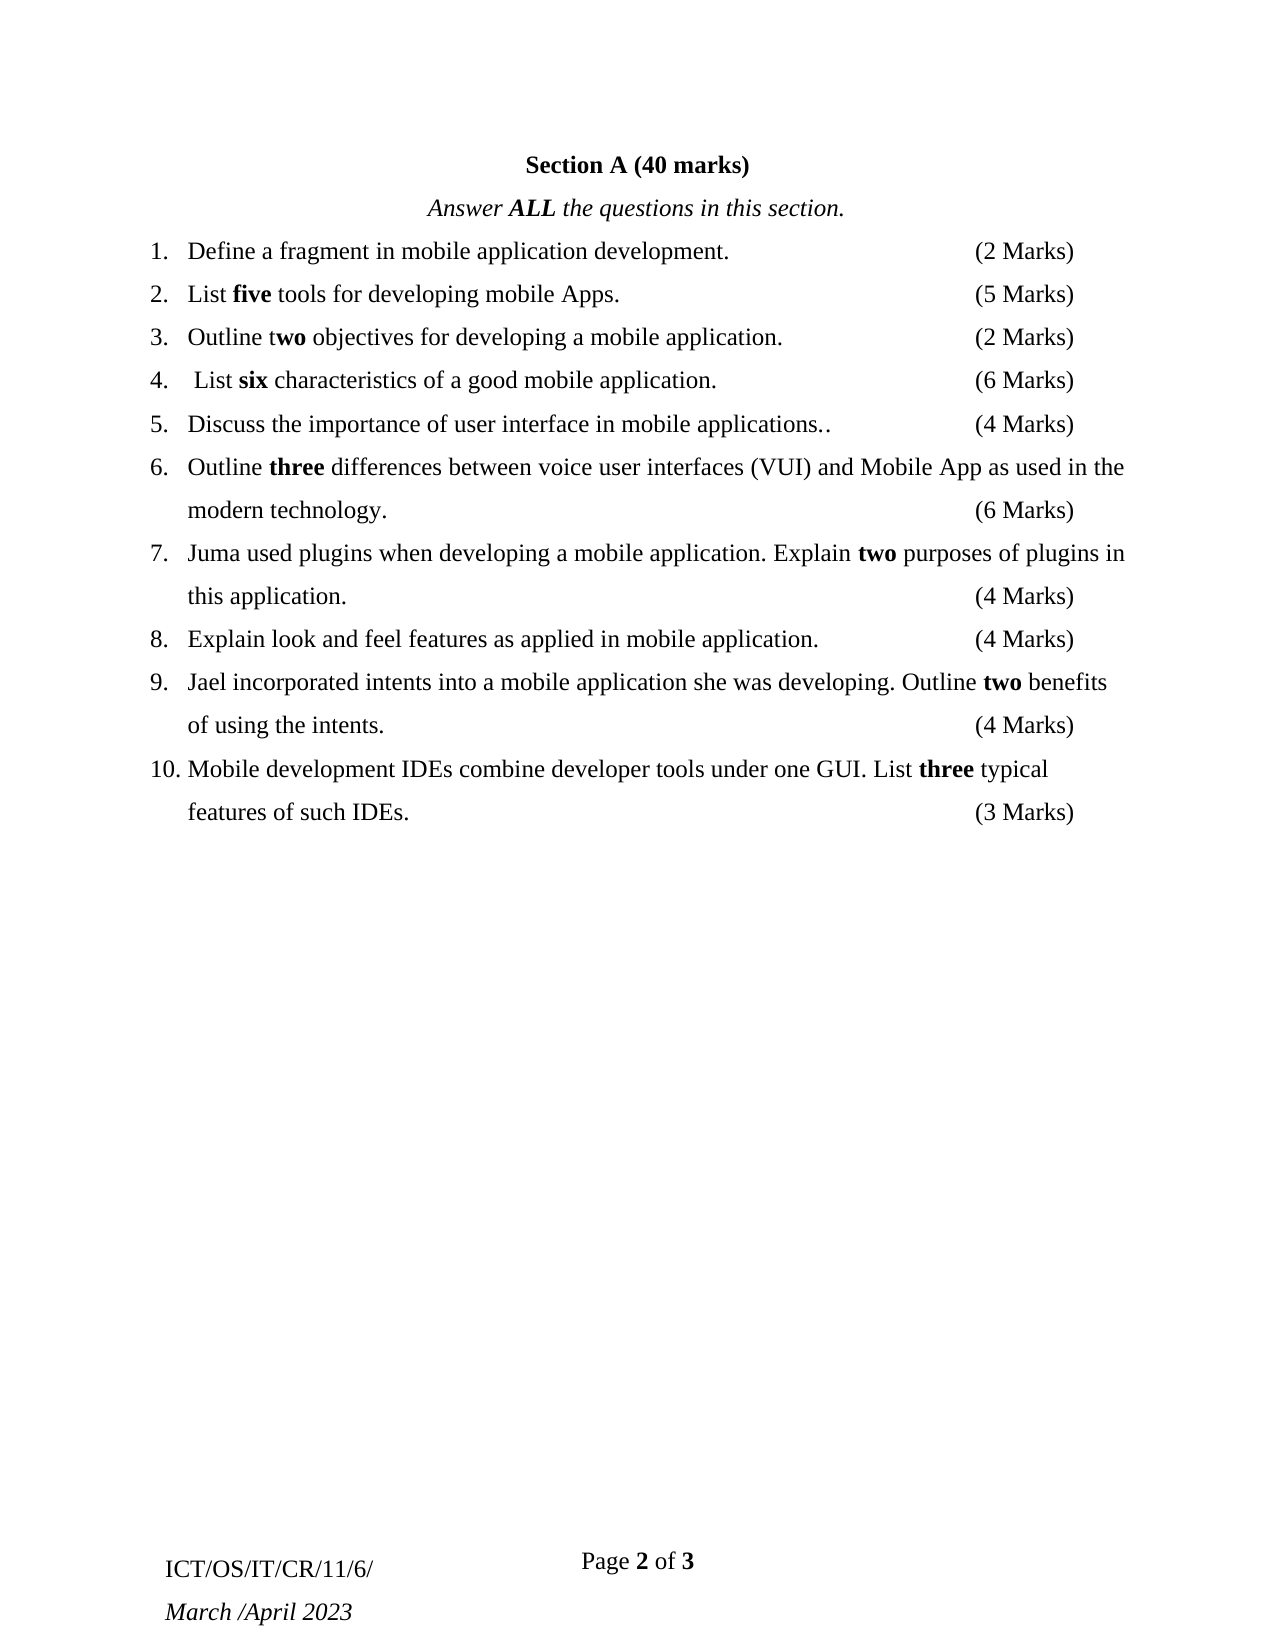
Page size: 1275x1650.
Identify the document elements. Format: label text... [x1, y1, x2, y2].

text Answer ALL the questions in this section. [150, 193, 1125, 222]
list List six characteristics of a good mobile application. (6 Marks) [150, 366, 1125, 394]
list List five tools for developing mobile Apps. (5 Marks) [150, 279, 1125, 308]
list Outline three differences between voice user interfaces (VUI) and Mobile App as used in the modern technology. (6 Marks) [150, 452, 1125, 524]
text Section A (40 marks) [150, 150, 1125, 179]
list Explain look and feel features as applied in mobile application. (4 Marks) [150, 624, 1125, 653]
list Mobile development IDEs combine developer tools under one GUI. List three typical features of such IDEs. (3 Marks) [150, 754, 1125, 826]
list Juma used plugins when developing a mobile application. Explain two purposes of plugins in this application. (4 Marks) [150, 538, 1125, 610]
list Outline two objectives for developing a mobile application. (2 Marks) [150, 322, 1125, 351]
list Discuss the importance of user interface in mobile applications. . (4 Marks) [150, 409, 1125, 437]
list Define a fragment in mobile application development. (2 Marks) [150, 236, 1125, 265]
list Jael incorporated intents into a mobile application she was developing. Outline two benefits of using the intents. (4 Marks) [150, 667, 1125, 739]
